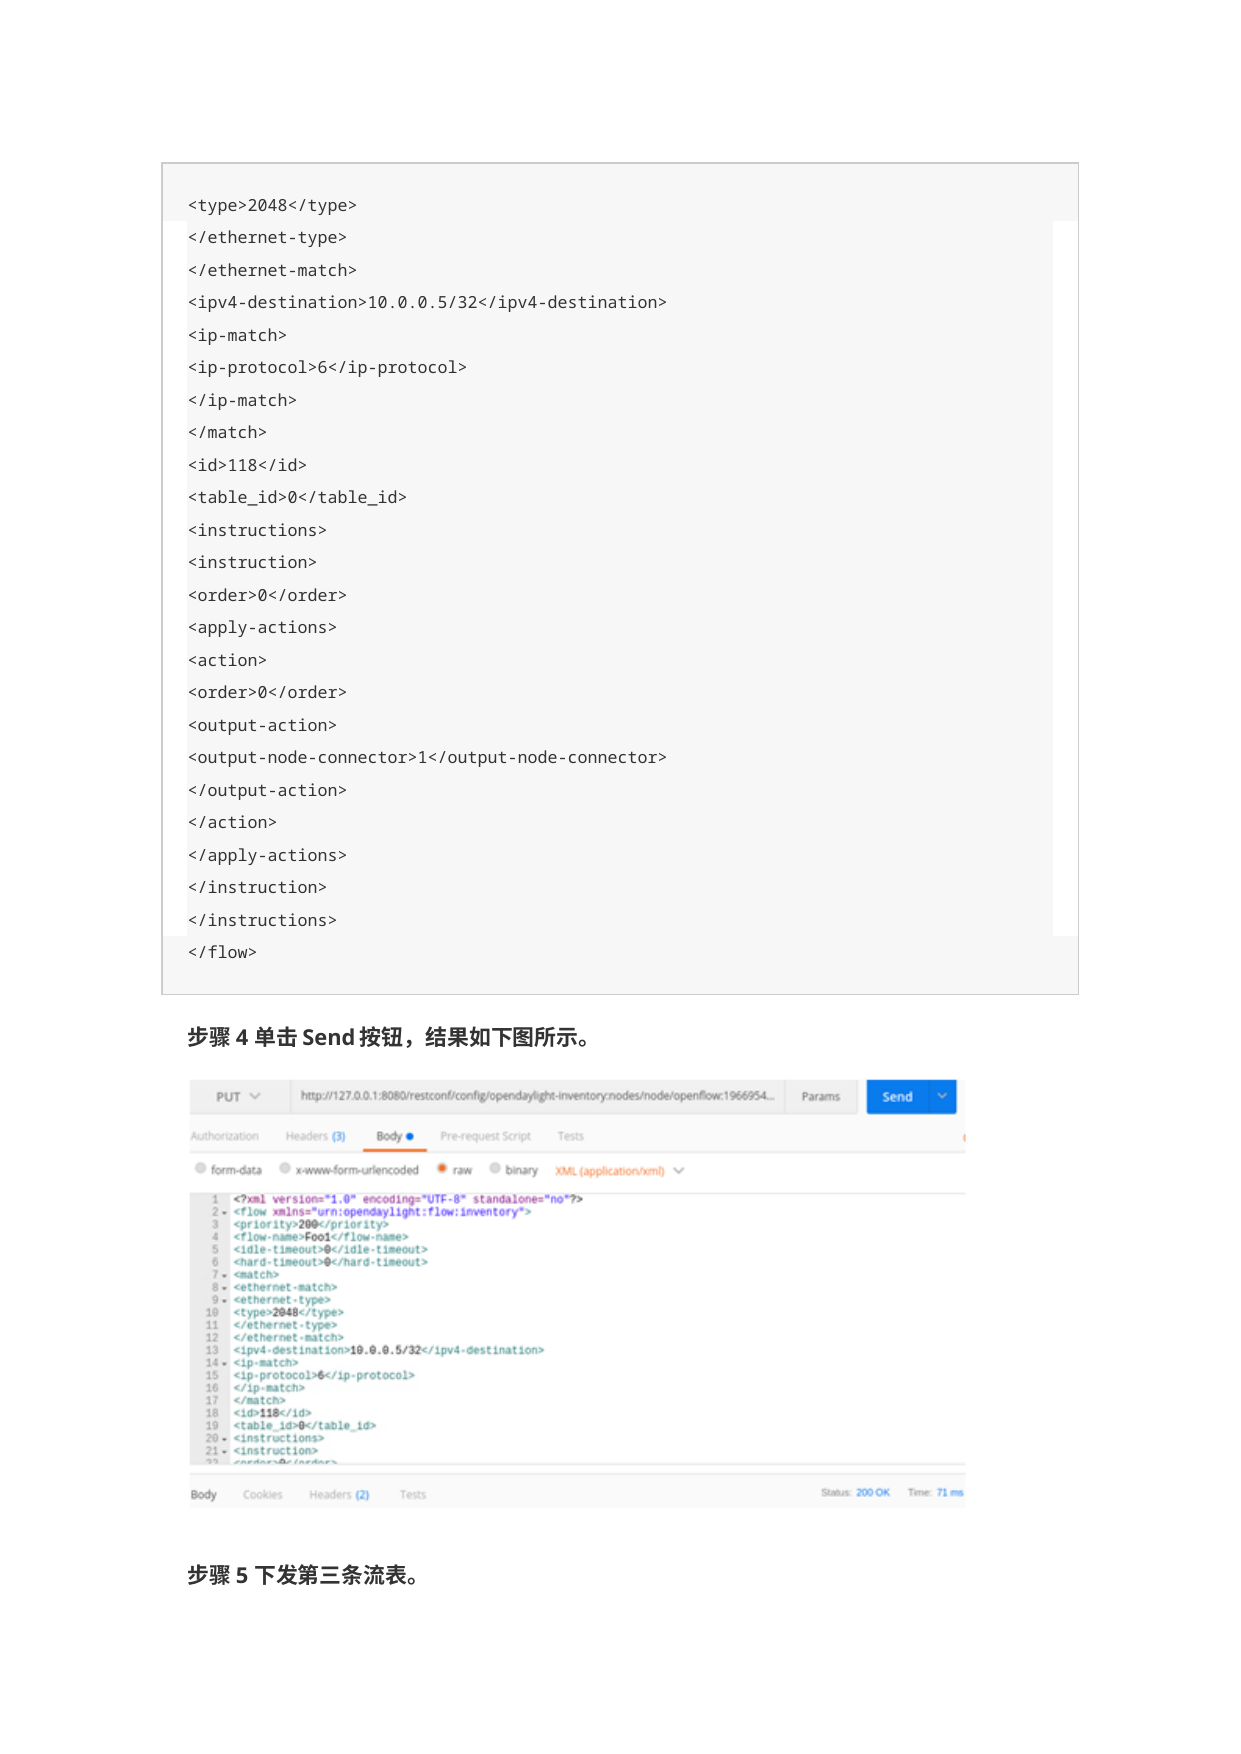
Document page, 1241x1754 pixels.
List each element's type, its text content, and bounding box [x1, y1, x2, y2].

text <apply-actions> [187, 611, 1053, 643]
text <ip-match> [187, 318, 1053, 351]
text <output-action> [187, 708, 1053, 741]
subtitle 步骤5 下发第三条流表。 [187, 1558, 1053, 1590]
picture [187, 1077, 968, 1511]
text <type>2048</type> [163, 164, 1078, 221]
subtitle 步骤4 单击Send按钮，结果如下图所示。 [187, 1020, 1053, 1053]
text </apply-actions> [187, 838, 1053, 871]
text </ip-match> [187, 383, 1053, 416]
text </ethernet-match> [187, 253, 1053, 286]
text <instruction> [187, 546, 1053, 578]
text </ethernet-type> [187, 221, 1053, 253]
text </action> [187, 806, 1053, 838]
text </output-action> [187, 773, 1053, 806]
text <ipv4-destination>10.0.0.5/32</ipv4-destination> [187, 286, 1053, 318]
text <output-node-connector>1</output-node-connector> [187, 741, 1053, 773]
text <order>0</order> [187, 578, 1053, 611]
text </match> [187, 416, 1053, 448]
text <table_id>0</table_id> [187, 481, 1053, 513]
text </instruction> [187, 871, 1053, 903]
text <instructions> [187, 513, 1053, 546]
text </flow> [163, 909, 1078, 994]
text <id>118</id> [187, 448, 1053, 481]
text <action> [187, 643, 1053, 676]
text <ip-protocol>6</ip-protocol> [187, 351, 1053, 383]
text <order>0</order> [187, 676, 1053, 708]
